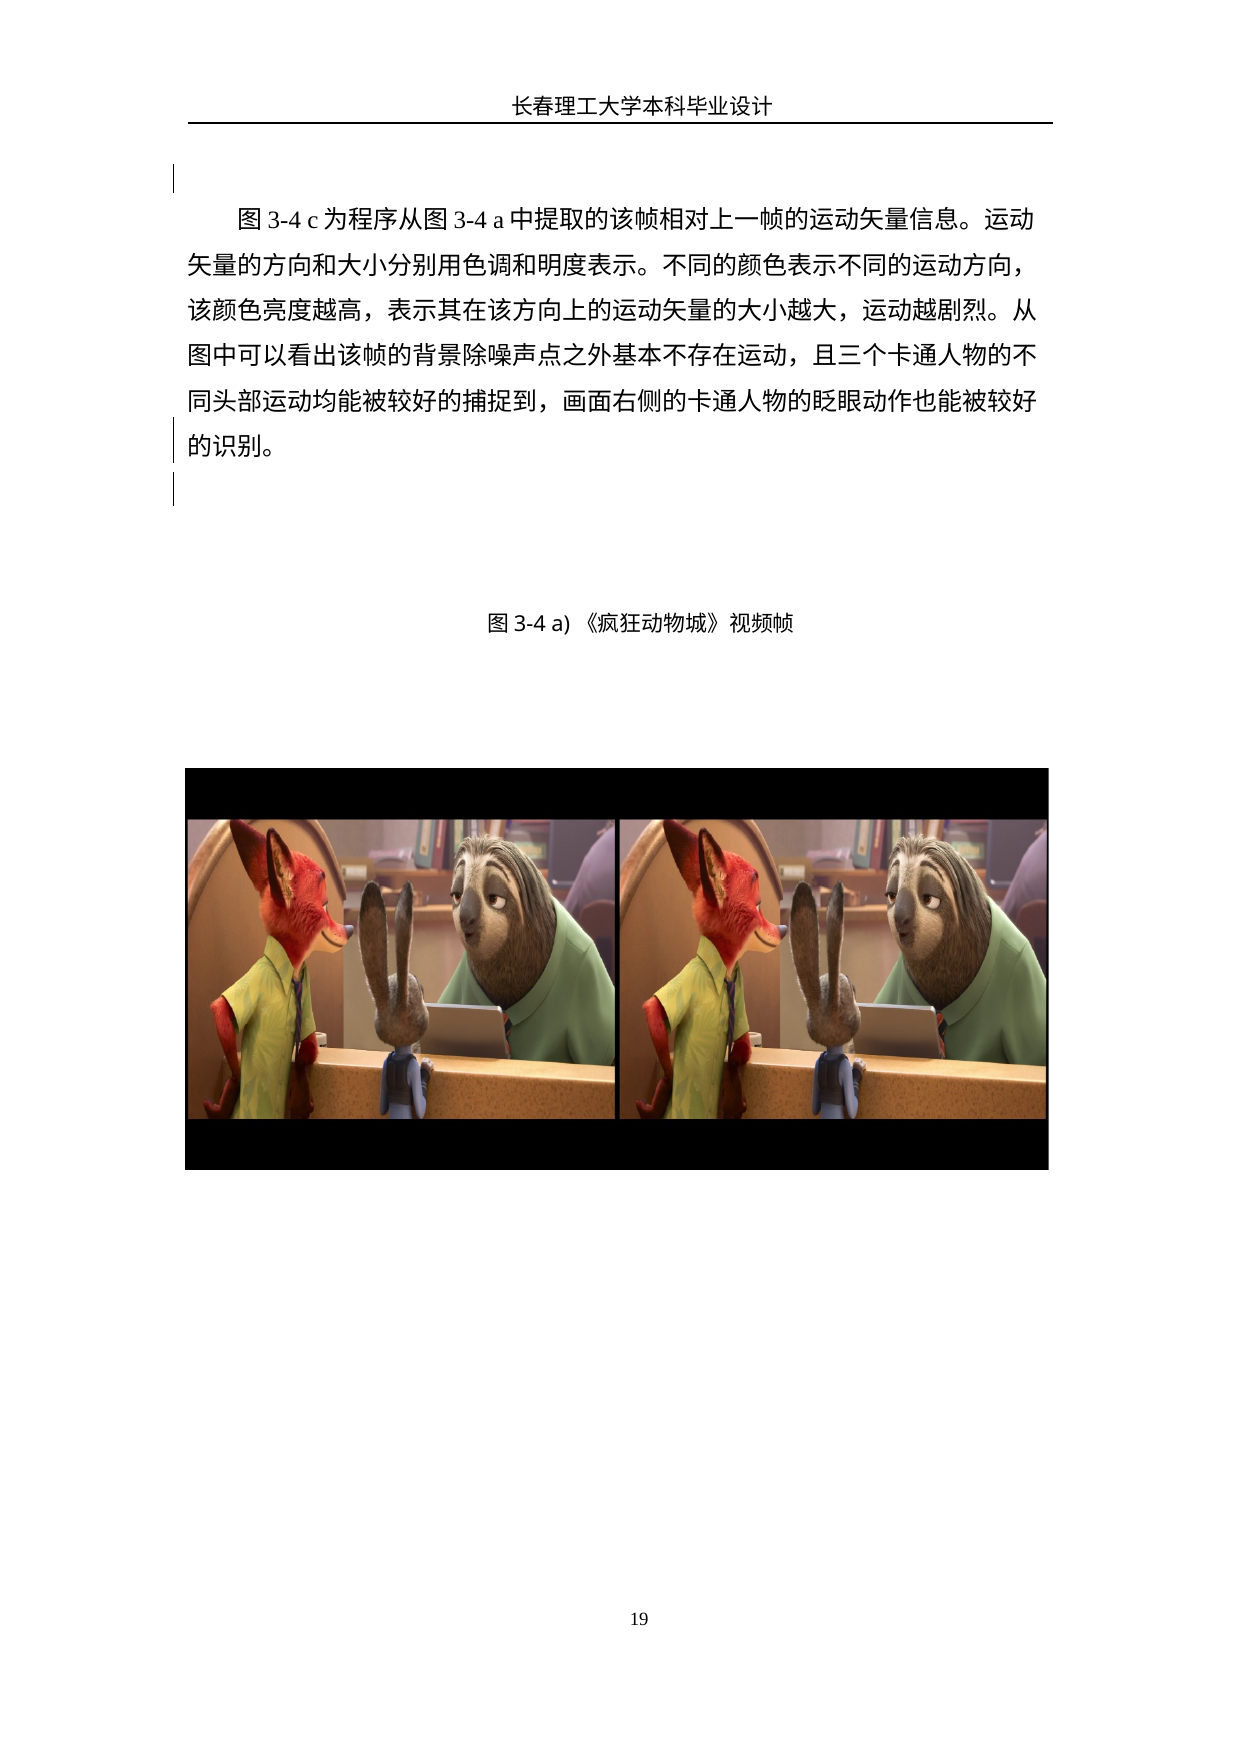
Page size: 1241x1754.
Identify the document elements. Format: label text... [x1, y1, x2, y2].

picture [185, 768, 1049, 1170]
text 图3-4 c为程序从图3-4 a中提取的该帧相对上一帧的运动矢量信息。运动矢量的方向和大小分别用色调和明度表示。不同的颜色表示不同的运动方向，该颜色亮度越高，表示其在该方向上的运动矢量的大小越大，运动越剧烈。从图中可以看出该帧的背景除噪声点之外基本不存在运动，且三个卡通人物的不同头部运动均能被较好的捕捉到，画面右侧的卡通人物的眨眼动作也能被较好的识别。 [187, 200, 1053, 463]
